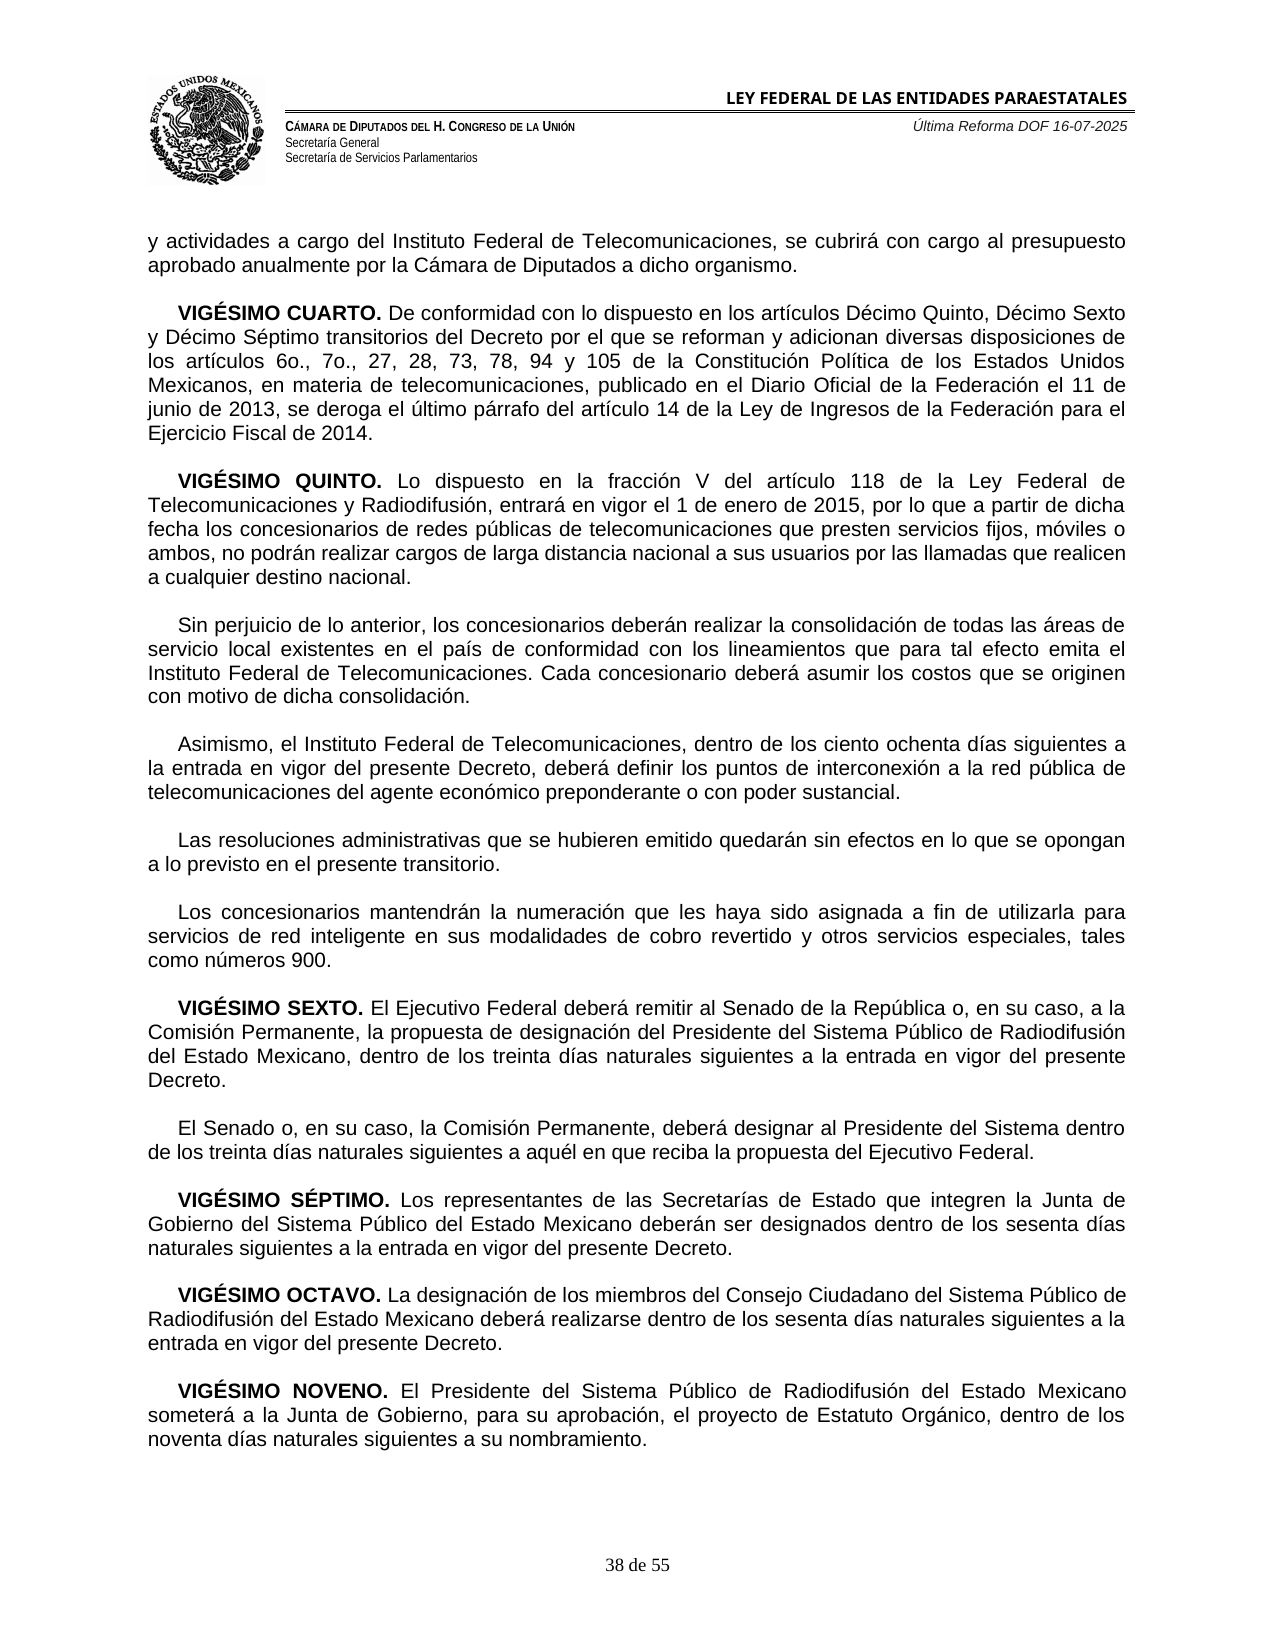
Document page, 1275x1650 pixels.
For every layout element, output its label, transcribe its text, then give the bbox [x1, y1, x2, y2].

text Sin perjuicio de lo anterior, los concesionarios deberán realizar la consolidación de todas las áreas de servicio local existentes en el país de conformidad con los lineamientos que para tal efecto emita el Instituto Federal de Telecomunicaciones. Cada concesionario deberá asumir los costos que se originen con motivo de dicha consolidación. [148, 612, 1127, 708]
text VIGÉSIMO QUINTO. Lo dispuesto en la fracción V del artículo 118 de la Ley Federal de Telecomunicaciones y Radiodifusión, entrará en vigor el 1 de enero de 2015, por lo que a partir de dicha fecha los concesionarios de redes públicas de telecomunicaciones que presten servicios fijos, móviles o ambos, no podrán realizar cargos de larga distancia nacional a sus usuarios por las llamadas que realicen a cualquier destino nacional. [148, 469, 1127, 588]
text Los concesionarios mantendrán la numeración que les haya sido asignada a fin de utilizarla para servicios de red inteligente en sus modalidades de cobro revertido y otros servicios especiales, tales como números 900. [148, 900, 1127, 972]
text VIGÉSIMO NOVENO. El Presidente del Sistema Público de Radiodifusión del Estado Mexicano someterá a la Junta de Gobierno, para su aprobación, el proyecto de Estatuto Orgánico, dentro de los noventa días naturales siguientes a su nombramiento. [148, 1379, 1127, 1451]
text VIGÉSIMO CUARTO. De conformidad con lo dispuesto en los artículos Décimo Quinto, Décimo Sexto y Décimo Séptimo transitorios del Decreto por el que se reforman y adicionan diversas disposiciones de los artículos 6o., 7o., 27, 28, 73, 78, 94 y 105 de la Constitución Política de los Estados Unidos Mexicanos, en materia de telecomunicaciones, publicado en el Diario Oficial de la Federación el 11 de junio de 2013, se deroga el último párrafo del artículo 14 de la Ley de Ingresos de la Federación para el Ejercicio Fiscal de 2014. [148, 301, 1127, 445]
text VIGÉSIMO OCTAVO. La designación de los miembros del Consejo Ciudadano del Sistema Público de Radiodifusión del Estado Mexicano deberá realizarse dentro de los sesenta días naturales siguientes a la entrada en vigor del presente Decreto. [148, 1283, 1127, 1355]
text VIGÉSIMO SEXTO. El Ejecutivo Federal deberá remitir al Senado de la República o, en su caso, a la Comisión Permanente, la propuesta de designación del Presidente del Sistema Público de Radiodifusión del Estado Mexicano, dentro de los treinta días naturales siguientes a la entrada en vigor del presente Decreto. [148, 996, 1127, 1092]
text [148, 229, 1127, 277]
text Las resoluciones administrativas que se hubieren emitido quedarán sin efectos en lo que se opongan a lo previsto en el presente transitorio. [148, 828, 1127, 876]
text El Senado o, en su caso, la Comisión Permanente, deberá designar al Presidente del Sistema dentro de los treinta días naturales siguientes a aquél en que reciba la propuesta del Ejecutivo Federal. [148, 1116, 1127, 1163]
text VIGÉSIMO SÉPTIMO. Los representantes de las Secretarías de Estado que integren la Junta de Gobierno del Sistema Público del Estado Mexicano deberán ser designados dentro de los sesenta días naturales siguientes a la entrada en vigor del presente Decreto. [148, 1187, 1127, 1259]
text Asimismo, el Instituto Federal de Telecomunicaciones, dentro de los ciento ochenta días siguientes a la entrada en vigor del presente Decreto, deberá definir los puntos de interconexión a la red pública de telecomunicaciones del agente económico preponderante o con poder sustancial. [148, 732, 1127, 804]
